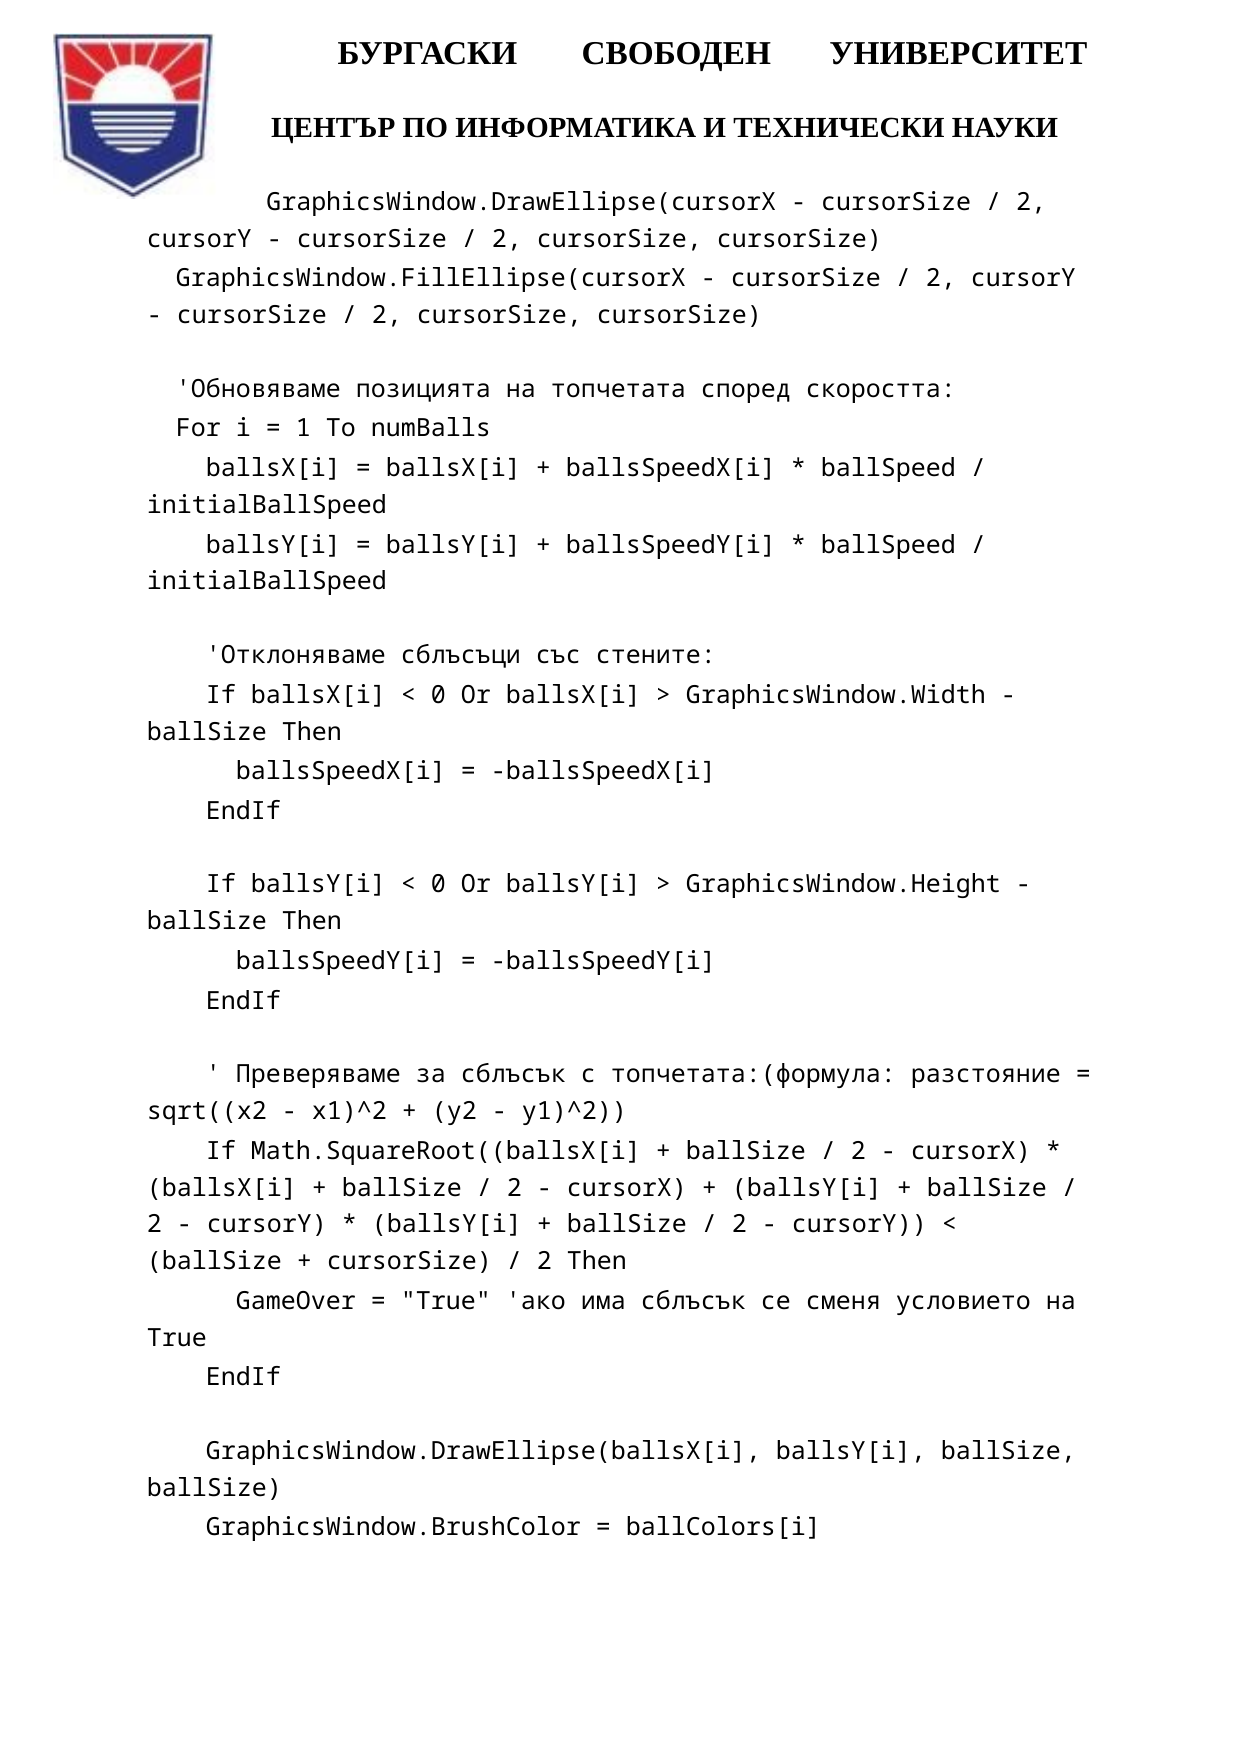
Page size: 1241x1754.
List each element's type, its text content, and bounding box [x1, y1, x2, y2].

text For i = 1 To numBalls [146, 410, 1096, 444]
text If ballsX[i] < 0 Or ballsX[i] > GraphicsWindow.Width - ballSize Then [146, 676, 1096, 747]
text GraphicsWindow.BrushColor = ballColors[i] [146, 1509, 1096, 1543]
text EndIf [146, 1359, 1096, 1393]
text EndIf [146, 792, 1096, 827]
text EndIf [146, 982, 1096, 1016]
text If ballsY[i] < 0 Or ballsY[i] > GraphicsWindow.Height - ballSize Then [146, 866, 1096, 937]
text 'Обновяваме позицията на топчетата според скоростта: [146, 370, 1096, 404]
text GraphicsWindow.FillEllipse(cursorX - cursorSize / 2, cursorY - cursorSize / 2, cursorSize, cursorSize) [146, 260, 1096, 331]
text GraphicsWindow.DrawEllipse(ballsX[i], ballsY[i], ballSize, ballSize) [146, 1432, 1096, 1503]
text ballsSpeedY[i] = -ballsSpeedY[i] [146, 943, 1096, 977]
text GraphicsWindow.DrawEllipse(cursorX - cursorSize / 2, cursorY - cursorSize / 2, cursorSize, cursorSize) [146, 183, 1096, 254]
text 'Отклоняваме сблъсъци със стените: [146, 637, 1096, 671]
text ballsY[i] = ballsY[i] + ballsSpeedY[i] * ballSpeed / initialBallSpeed [146, 526, 1096, 597]
text ballsX[i] = ballsX[i] + ballsSpeedX[i] * ballSpeed / initialBallSpeed [146, 450, 1096, 521]
text ' Преверяваме за сблъсък с топчетата:(формула: разстояние = sqrt((x2 - x1)^2 + (y2 - y1)^2)) [146, 1056, 1096, 1127]
text GameOver = "True" 'ако има сблъсък се сменя условието на True [146, 1282, 1096, 1353]
picture [52, 33, 217, 199]
text If Math.SquareRoot((ballsX[i] + ballSize / 2 - cursorX) * (ballsX[i] + ballSize / 2 - cursorX) + (ballsY[i] + ballSize / 2 - cursorY) * (ballsY[i] + ballSize / 2 - cursorY)) < (ballSize + cursorSize) / 2 Then [146, 1132, 1096, 1277]
text ballsSpeedX[i] = -ballsSpeedX[i] [146, 753, 1096, 787]
